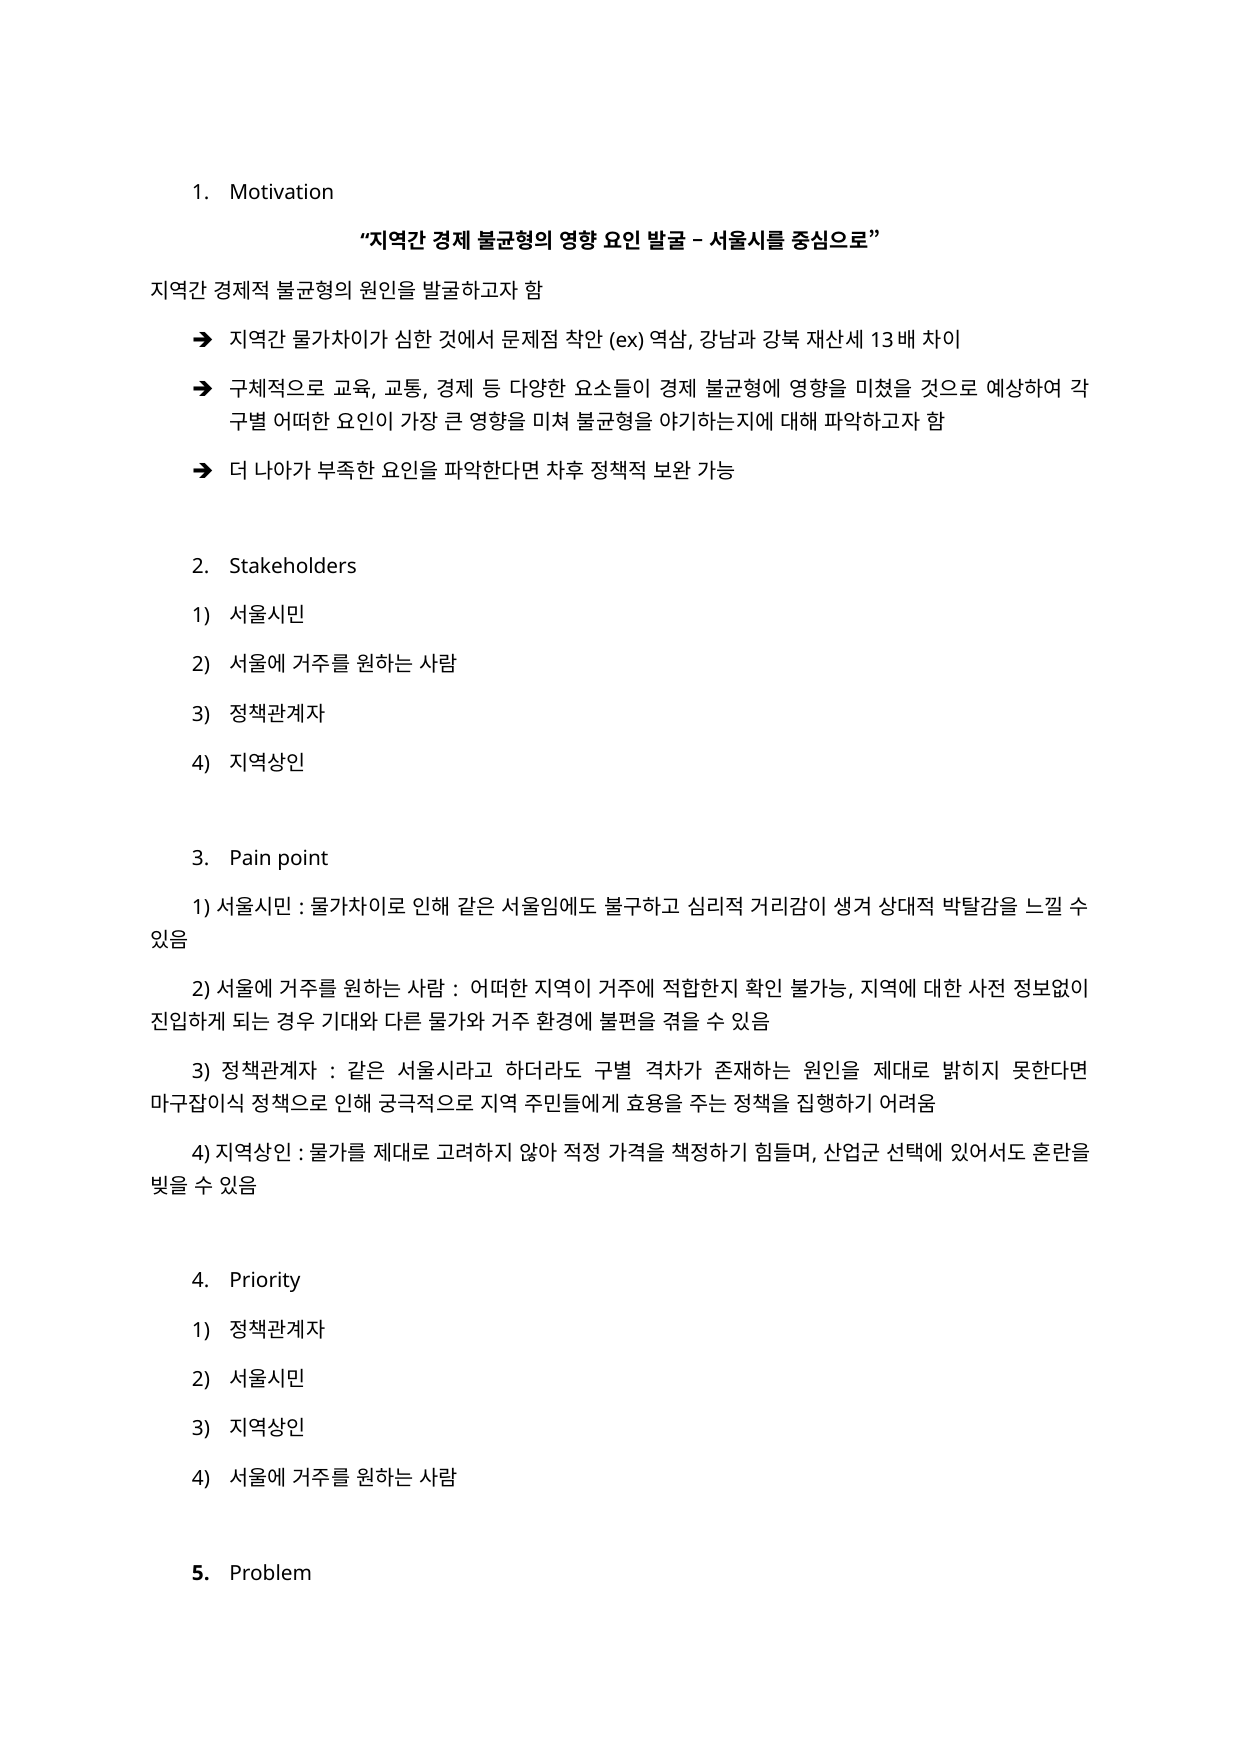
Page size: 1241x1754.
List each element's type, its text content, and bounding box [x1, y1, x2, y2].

list 정책관계자 [192, 1313, 1090, 1343]
text “지역간 경제 불균형의 영향 요인 발굴 – 서울시를 중심으로” [150, 224, 1090, 255]
list 서울에 거주를 원하는 사람 [192, 1461, 1090, 1491]
list Motivation [192, 177, 1090, 206]
text 지역간 경제적 불균형의 원인을 발굴하고자 함 [150, 274, 1090, 304]
text 3) 정책관계자 : 같은 서울시라고 하더라도 구별 격차가 존재하는 원인을 제대로 밝히지 못한다면 마구잡이식 정책으로 인해 궁극적으로 지역 주민들에게 효용을 주는 정책을 집행하기 어려움 [150, 1054, 1090, 1117]
list 지역간 물가차이가 심한 것에서 문제점 착안 (ex) 역삼, 강남과 강북 재산세 13배 차이 [192, 323, 1090, 353]
list 구체적으로 교육, 교통, 경제 등 다양한 요소들이 경제 불균형에 영향을 미쳤을 것으로 예상하여 각 구별 어떠한 요인이 가장 큰 영향을 미쳐 불균형을 야기하는지에 대해 파악하고자 함 [192, 372, 1090, 435]
list 서울시민 [192, 598, 1090, 629]
list Priority [192, 1266, 1090, 1294]
list Pain point [192, 843, 1090, 872]
list 지역상인 [192, 1412, 1090, 1442]
list Problem [192, 1558, 1090, 1586]
list 정책관계자 [192, 697, 1090, 727]
list 서울시민 [192, 1362, 1090, 1393]
text 4) 지역상인 : 물가를 제대로 고려하지 않아 적정 가격을 책정하기 힘들며, 산업군 선택에 있어서도 혼란을 빚을 수 있음 [150, 1136, 1090, 1199]
list 서울에 거주를 원하는 사람 [192, 648, 1090, 678]
list Stakeholders [192, 551, 1090, 579]
text 2) 서울에 거주를 원하는 사람 : 어떠한 지역이 거주에 적합한지 확인 불가능, 지역에 대한 사전 정보없이 진입하게 되는 경우 기대와 다른 물가와 거주 환경에 불편을 겪을 수 있음 [150, 972, 1090, 1035]
list 지역상인 [192, 746, 1090, 777]
list 더 나아가 부족한 요인을 파악한다면 차후 정책적 보완 가능 [192, 454, 1090, 485]
text 1) 서울시민 : 물가차이로 인해 같은 서울임에도 불구하고 심리적 거리감이 생겨 상대적 박탈감을 느낄 수 있음 [150, 890, 1090, 953]
